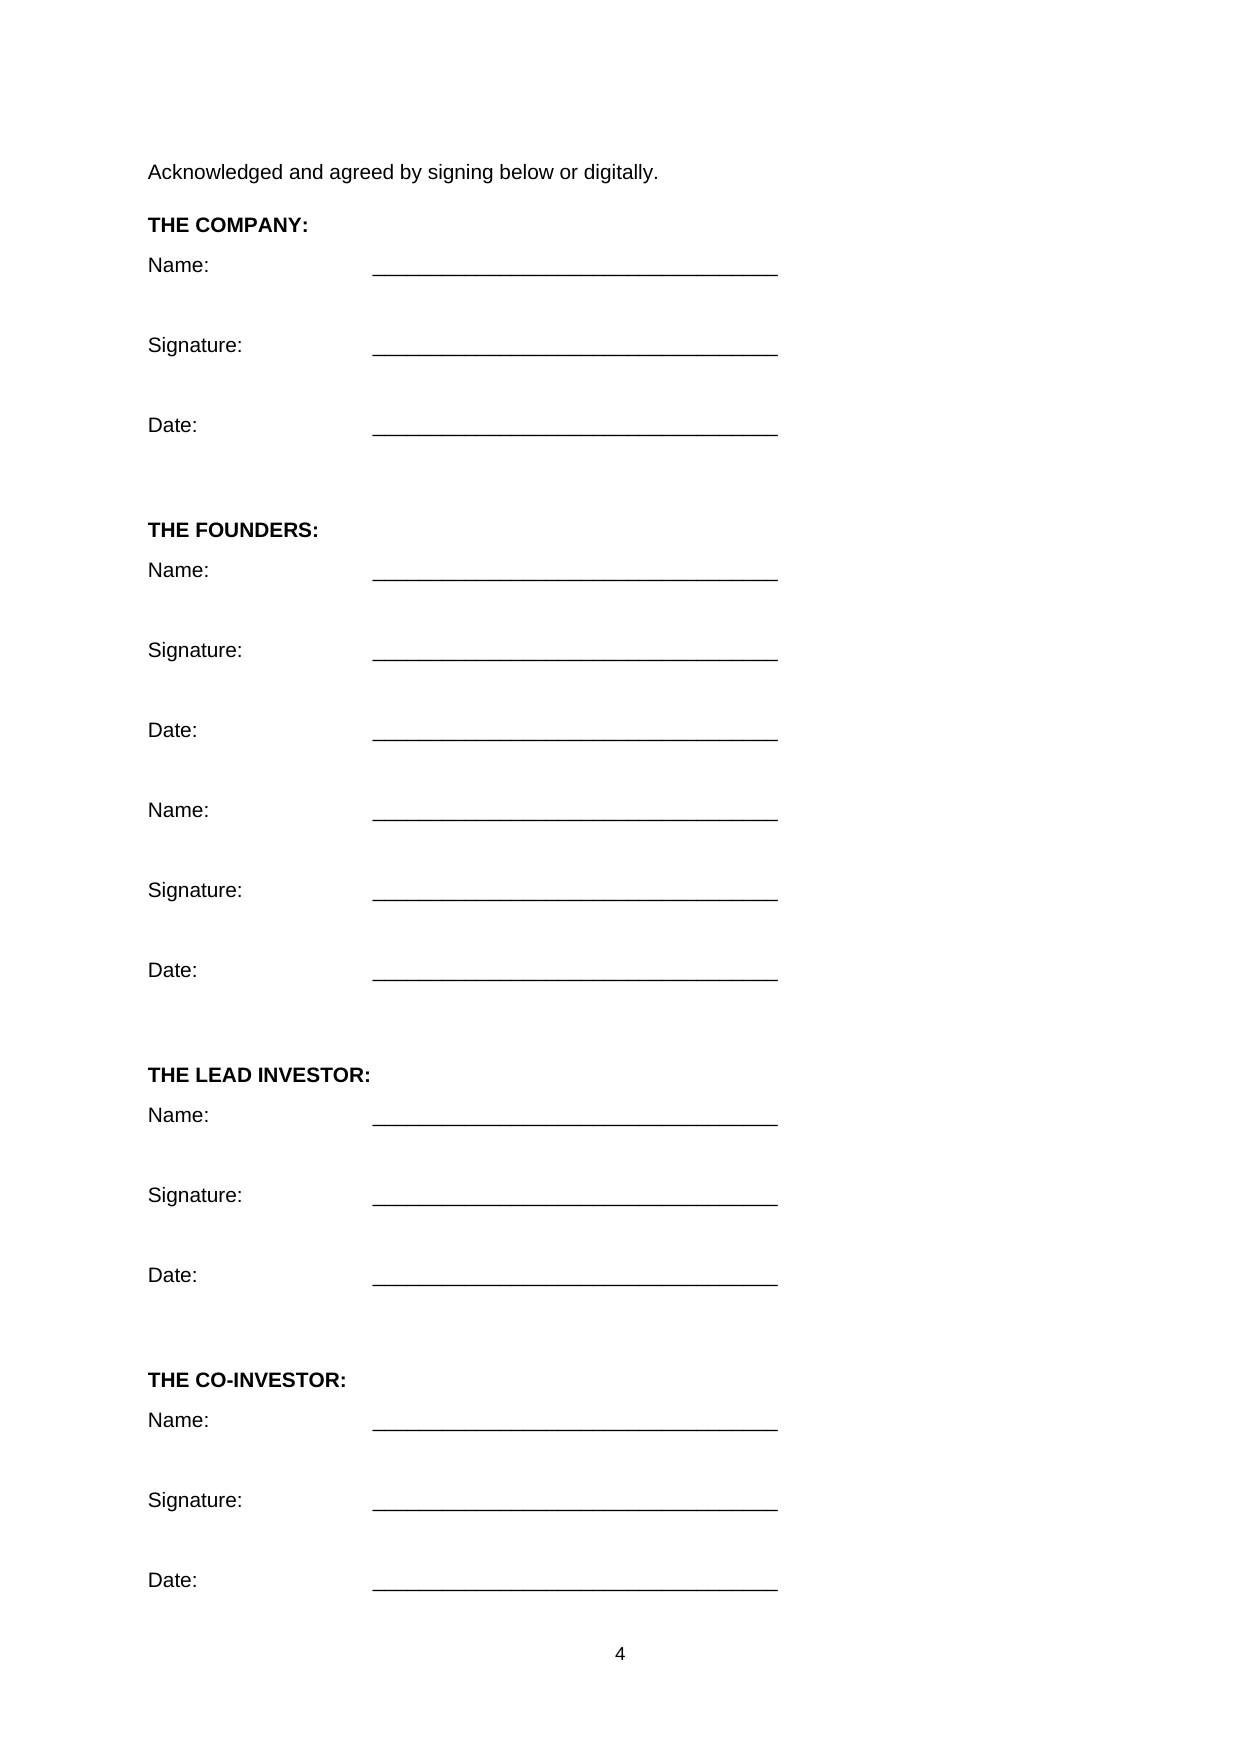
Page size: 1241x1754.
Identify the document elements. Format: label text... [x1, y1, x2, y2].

text Name: ___________________________________ [148, 253, 1092, 277]
text Name: ___________________________________ [148, 798, 1092, 822]
text THE CO-INVESTOR: [148, 1368, 1092, 1392]
text THE COMPANY: [148, 213, 1092, 237]
text Date: ___________________________________ [148, 1568, 1092, 1592]
text Signature: ___________________________________ [148, 878, 1092, 902]
text Signature: ___________________________________ [148, 333, 1092, 357]
text Signature: ___________________________________ [148, 1183, 1092, 1207]
text Signature: ___________________________________ [148, 1488, 1092, 1512]
text THE FOUNDERS: [148, 518, 1092, 542]
text THE LEAD INVESTOR: [148, 1063, 1092, 1087]
text Date: ___________________________________ [148, 413, 1092, 437]
text Signature: ___________________________________ [148, 638, 1092, 662]
text Name: ___________________________________ [148, 1408, 1092, 1432]
text Date: ___________________________________ [148, 958, 1092, 982]
text Name: ___________________________________ [148, 558, 1092, 582]
text Acknowledged and agreed by signing below or digitally. [148, 160, 1092, 184]
text Date: ___________________________________ [148, 718, 1092, 742]
text Date: ___________________________________ [148, 1263, 1092, 1287]
text Name: ___________________________________ [148, 1103, 1092, 1127]
